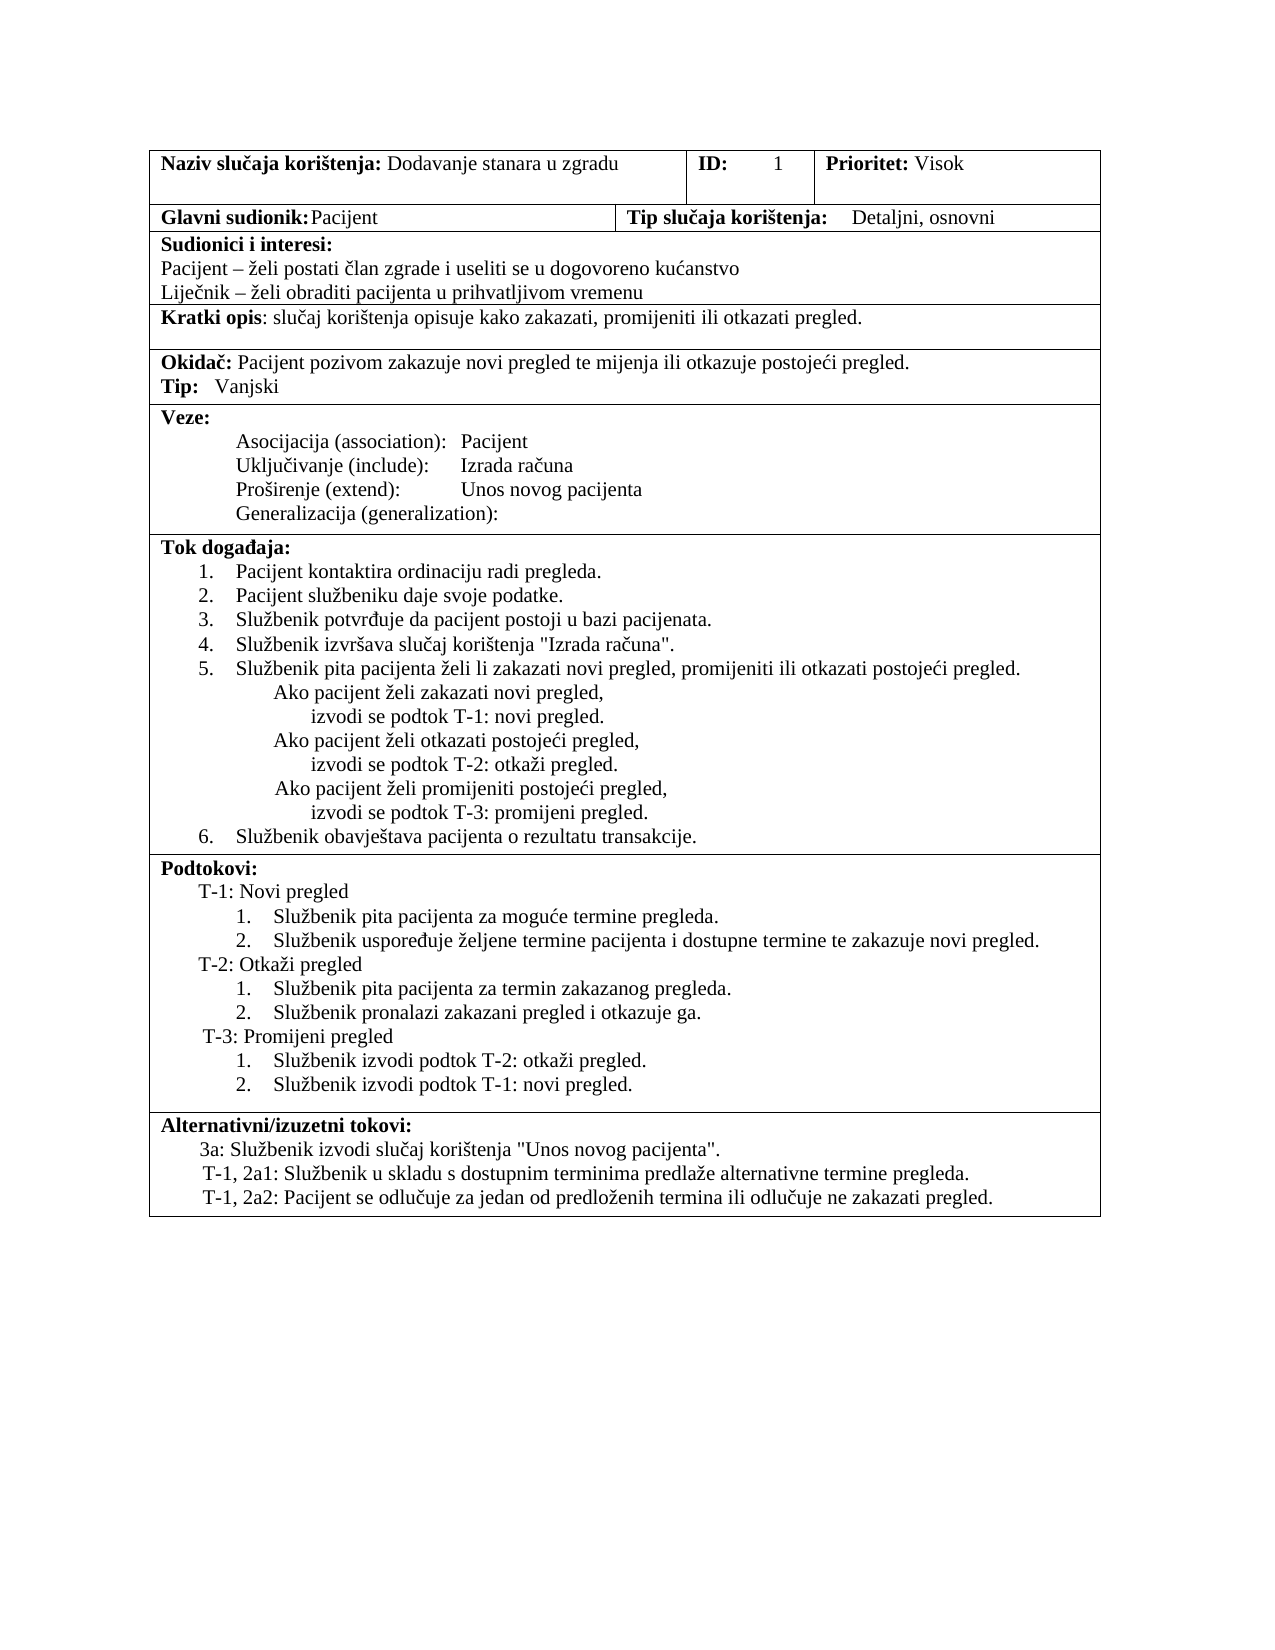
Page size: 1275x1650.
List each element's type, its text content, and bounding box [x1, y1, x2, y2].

table_cell Veze: Asocijacija (association): Pacijent Uključivanje (include): Izrada računa Proširenje (extend): Unos novog pacijenta Generalizacija (generalization): [150, 405, 1100, 534]
table_cell Sudionici i interesi: Pacijent – želi postati član zgrade i useliti se u dogovoreno kućanstvo Liječnik – želi obraditi pacijenta u prihvatljivom vremenu [150, 232, 1100, 304]
table_cell Tip slučaja korištenja: Detaljni, osnovni [616, 205, 1100, 231]
table_cell Okidač: Pacijent pozivom zakazuje novi pregled te mijenja ili otkazuje postojeći pregled. Tip: Vanjski [150, 350, 1100, 404]
table_cell Alternativni/izuzetni tokovi: 3a: Službenik izvodi slučaj korištenja "Unos novog pacijenta". T-1, 2a1: Službenik u skladu s dostupnim terminima predlaže alternativne termine pregleda. T-1, 2a2: Pacijent se odlučuje za jedan od predloženih termina ili odlučuje ne zakazati pregled. [150, 1113, 1100, 1216]
table_header Naziv slučaja korištenja: Dodavanje stanara u zgradu [150, 151, 686, 203]
table_cell Kratki opis: slučaj korištenja opisuje kako zakazati, promijeniti ili otkazati pregled. [150, 305, 1100, 349]
table_header ID: 1 [687, 151, 814, 203]
table_header Prioritet: Visok [815, 151, 1100, 203]
table_cell Glavni sudionik: Pacijent [150, 205, 615, 231]
table_cell Podtokovi: T-1: Novi pregled Službenik pita pacijenta za moguće termine pregleda. Službenik uspoređuje željene termine pacijenta i dostupne termine te zakazuje novi pregled. T-2: Otkaži pregled Službenik pita pacijenta za termin zakazanog pregleda. Službenik pronalazi zakazani pregled i otkazuje ga. T-3: Promijeni pregled Službenik izvodi podtok T-2: otkaži pregled. Službenik izvodi podtok T-1: novi pregled. [150, 855, 1100, 1112]
table_cell Tok događaja: Pacijent kontaktira ordinaciju radi pregleda. Pacijent službeniku daje svoje podatke. Službenik potvrđuje da pacijent postoji u bazi pacijenata. Službenik izvršava slučaj korištenja "Izrada računa". Službenik pita pacijenta želi li zakazati novi pregled, promijeniti ili otkazati postojeći pregled. Ako pacijent želi zakazati novi pregled, izvodi se podtok T-1: novi pregled. Ako pacijent želi otkazati postojeći pregled, izvodi se podtok T-2: otkaži pregled. Ako pacijent želi promijeniti postojeći pregled, izvodi se podtok T-3: promijeni pregled. Službenik obavještava pacijenta o rezultatu transakcije. [150, 535, 1100, 854]
